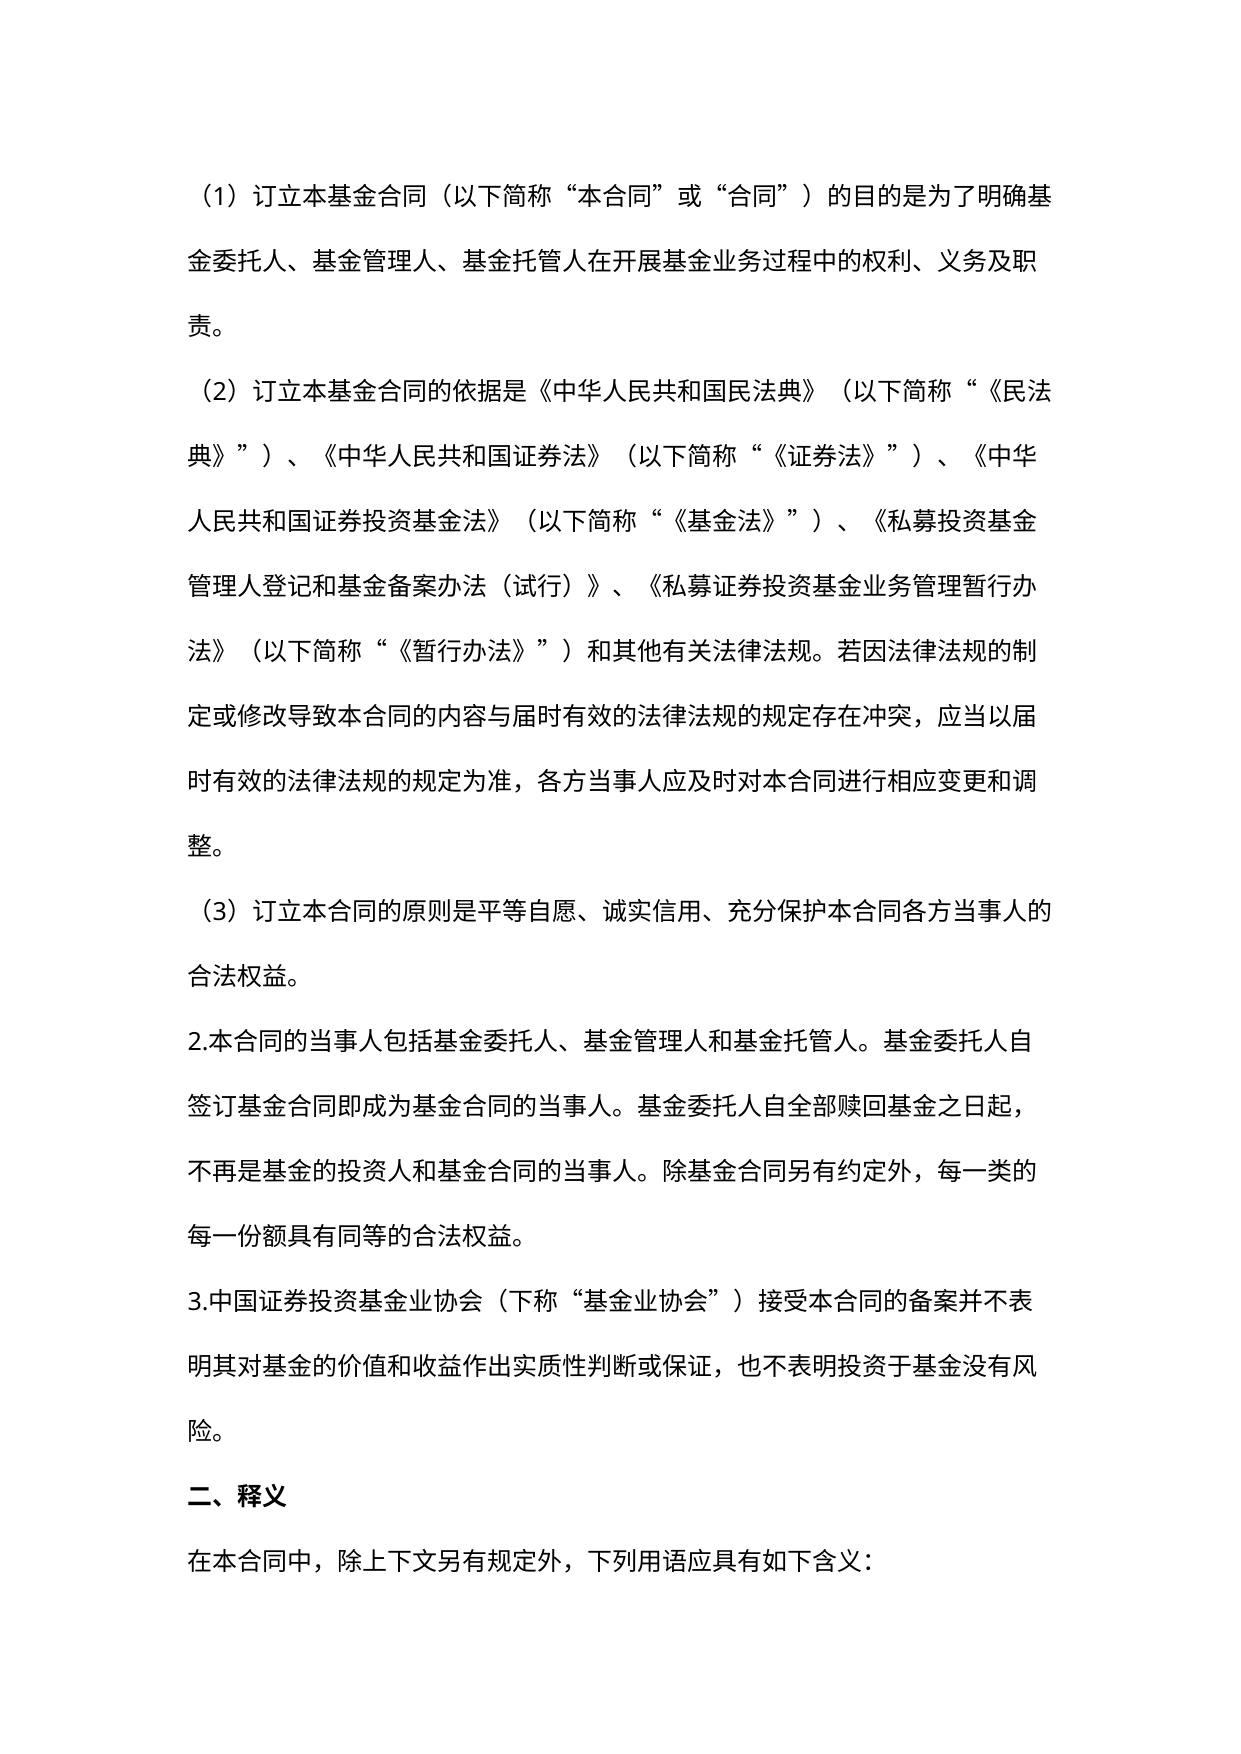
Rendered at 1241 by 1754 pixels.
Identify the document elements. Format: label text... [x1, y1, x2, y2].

text （1）订立本基金合同（以下简称“本合同”或“合同”）的目的是为了明确基金委托人、基金管理人、基金托管人在开展基金业务过程中的权利、义务及职责。 [187, 162, 1053, 357]
text 2.本合同的当事人包括基金委托人、基金管理人和基金托管人。基金委托人自签订基金合同即成为基金合同的当事人。基金委托人自全部赎回基金之日起，不再是基金的投资人和基金合同的当事人。除基金合同另有约定外，每一类的每一份额具有同等的合法权益。 [187, 1007, 1053, 1267]
text （2）订立本基金合同的依据是《中华人民共和国民法典》（以下简称“《民法典》”）、《中华人民共和国证券法》（以下简称“《证券法》”）、《中华人民共和国证券投资基金法》（以下简称“《基金法》”）、《私募投资基金管理人登记和基金备案办法（试行）》、《私募证券投资基金业务管理暂行办法》（以下简称“《暂行办法》”）和其他有关法律法规。若因法律法规的制定或修改导致本合同的内容与届时有效的法律法规的规定存在冲突，应当以届时有效的法律法规的规定为准，各方当事人应及时对本合同进行相应变更和调整。 [187, 357, 1053, 877]
subtitle 二、释义 [187, 1462, 1053, 1527]
text 3.中国证券投资基金业协会（下称“基金业协会”）接受本合同的备案并不表明其对基金的价值和收益作出实质性判断或保证，也不表明投资于基金没有风险。 [187, 1267, 1053, 1462]
text （3）订立本合同的原则是平等自愿、诚实信用、充分保护本合同各方当事人的合法权益。 [187, 877, 1053, 1007]
text 在本合同中，除上下文另有规定外，下列用语应具有如下含义： [187, 1527, 1053, 1592]
